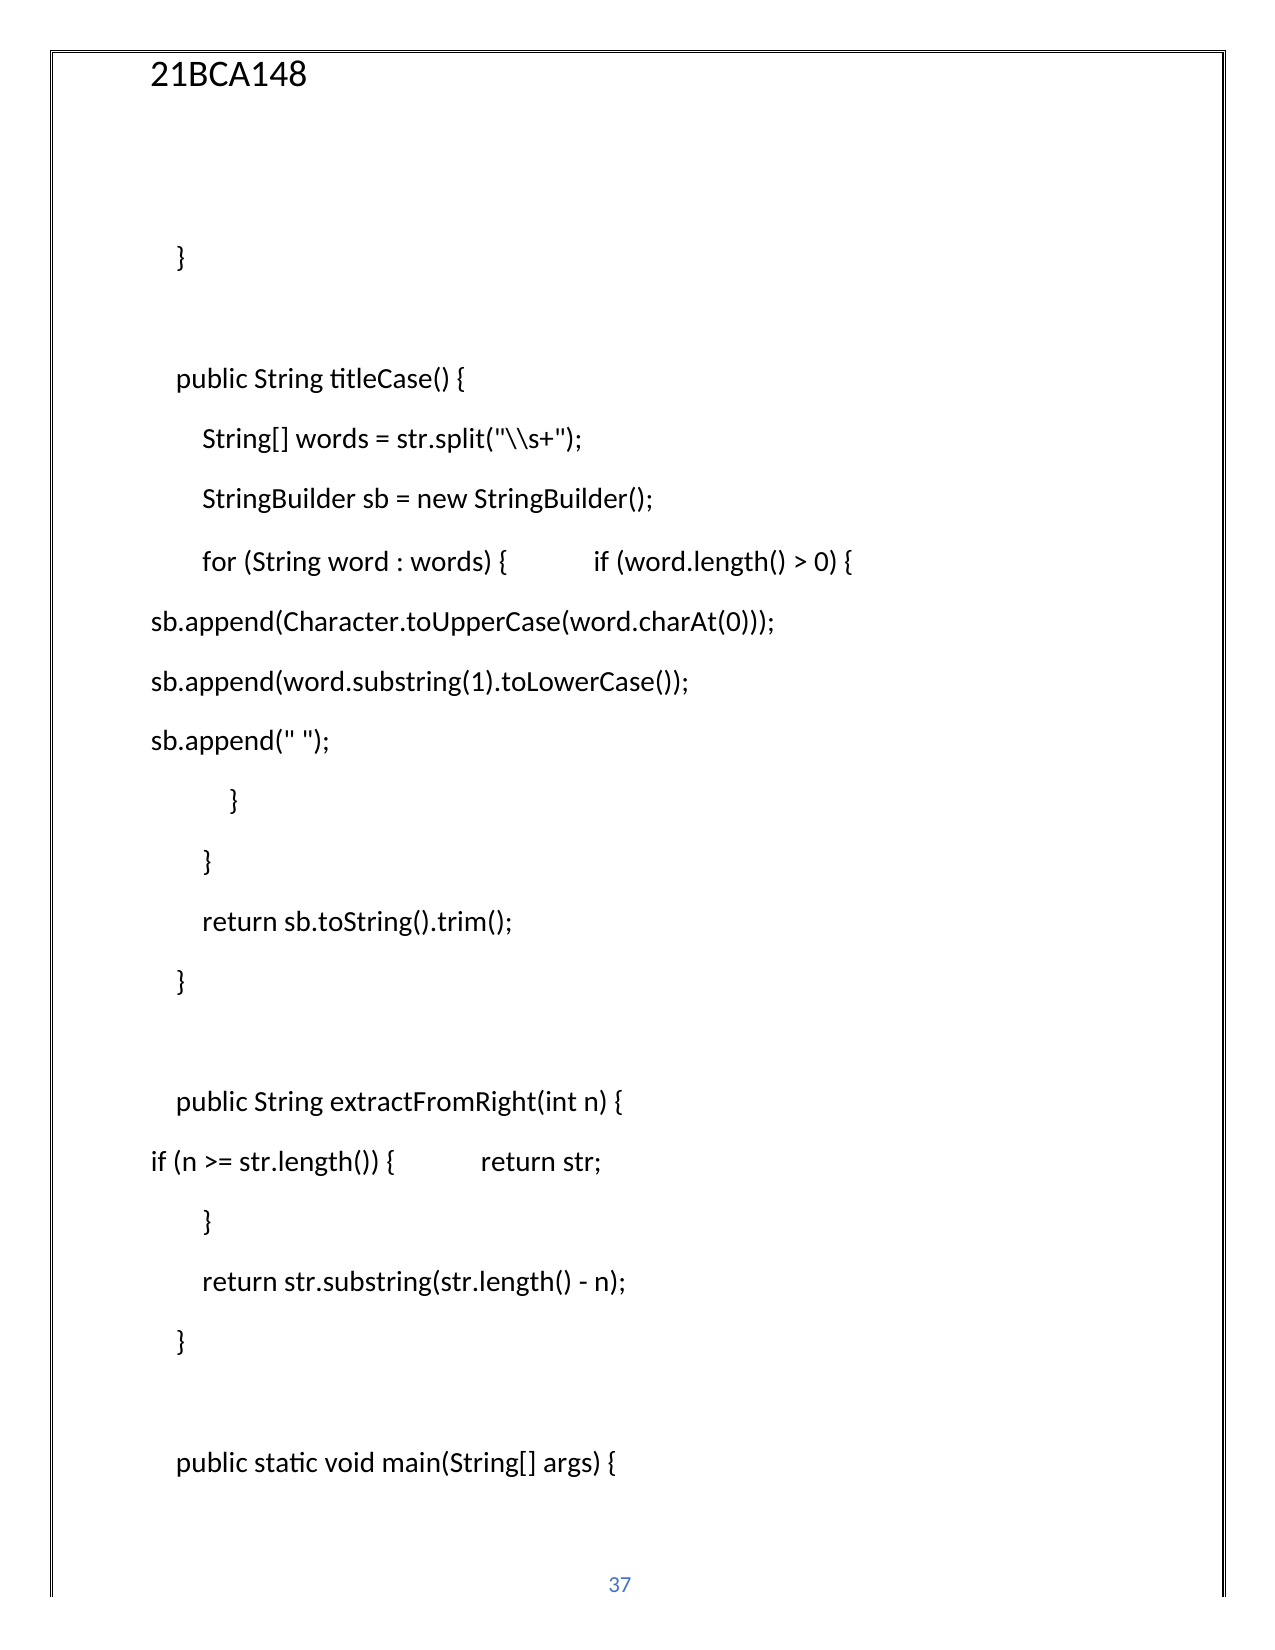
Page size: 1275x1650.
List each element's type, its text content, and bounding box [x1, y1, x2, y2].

text String[] words = str.split("\\s+"); [149, 420, 1087, 456]
text public String extractFromRight(int n) { if (n >= str.length()) { return str; [149, 1083, 624, 1179]
text } [149, 843, 1087, 878]
text public String titleCase() { [149, 360, 1087, 395]
text } [149, 963, 1087, 999]
text return str.substring(str.length() - n); [149, 1263, 1087, 1299]
text } [149, 239, 1087, 275]
text public static void main(String[] args) { [149, 1444, 1087, 1479]
text StringBuilder sb = new StringBuilder(); [149, 480, 1087, 516]
text } [149, 782, 1087, 818]
text } [149, 1323, 1087, 1359]
text } [149, 1203, 1087, 1239]
text return sb.toString().trim(); [149, 903, 1087, 938]
text for (String word : words) { if (word.length() > 0) { sb.append(Character.toUpperCase(word.charAt(0))); sb.append(word.substring(1).toLowerCase()); sb.append(" "); [149, 543, 880, 758]
